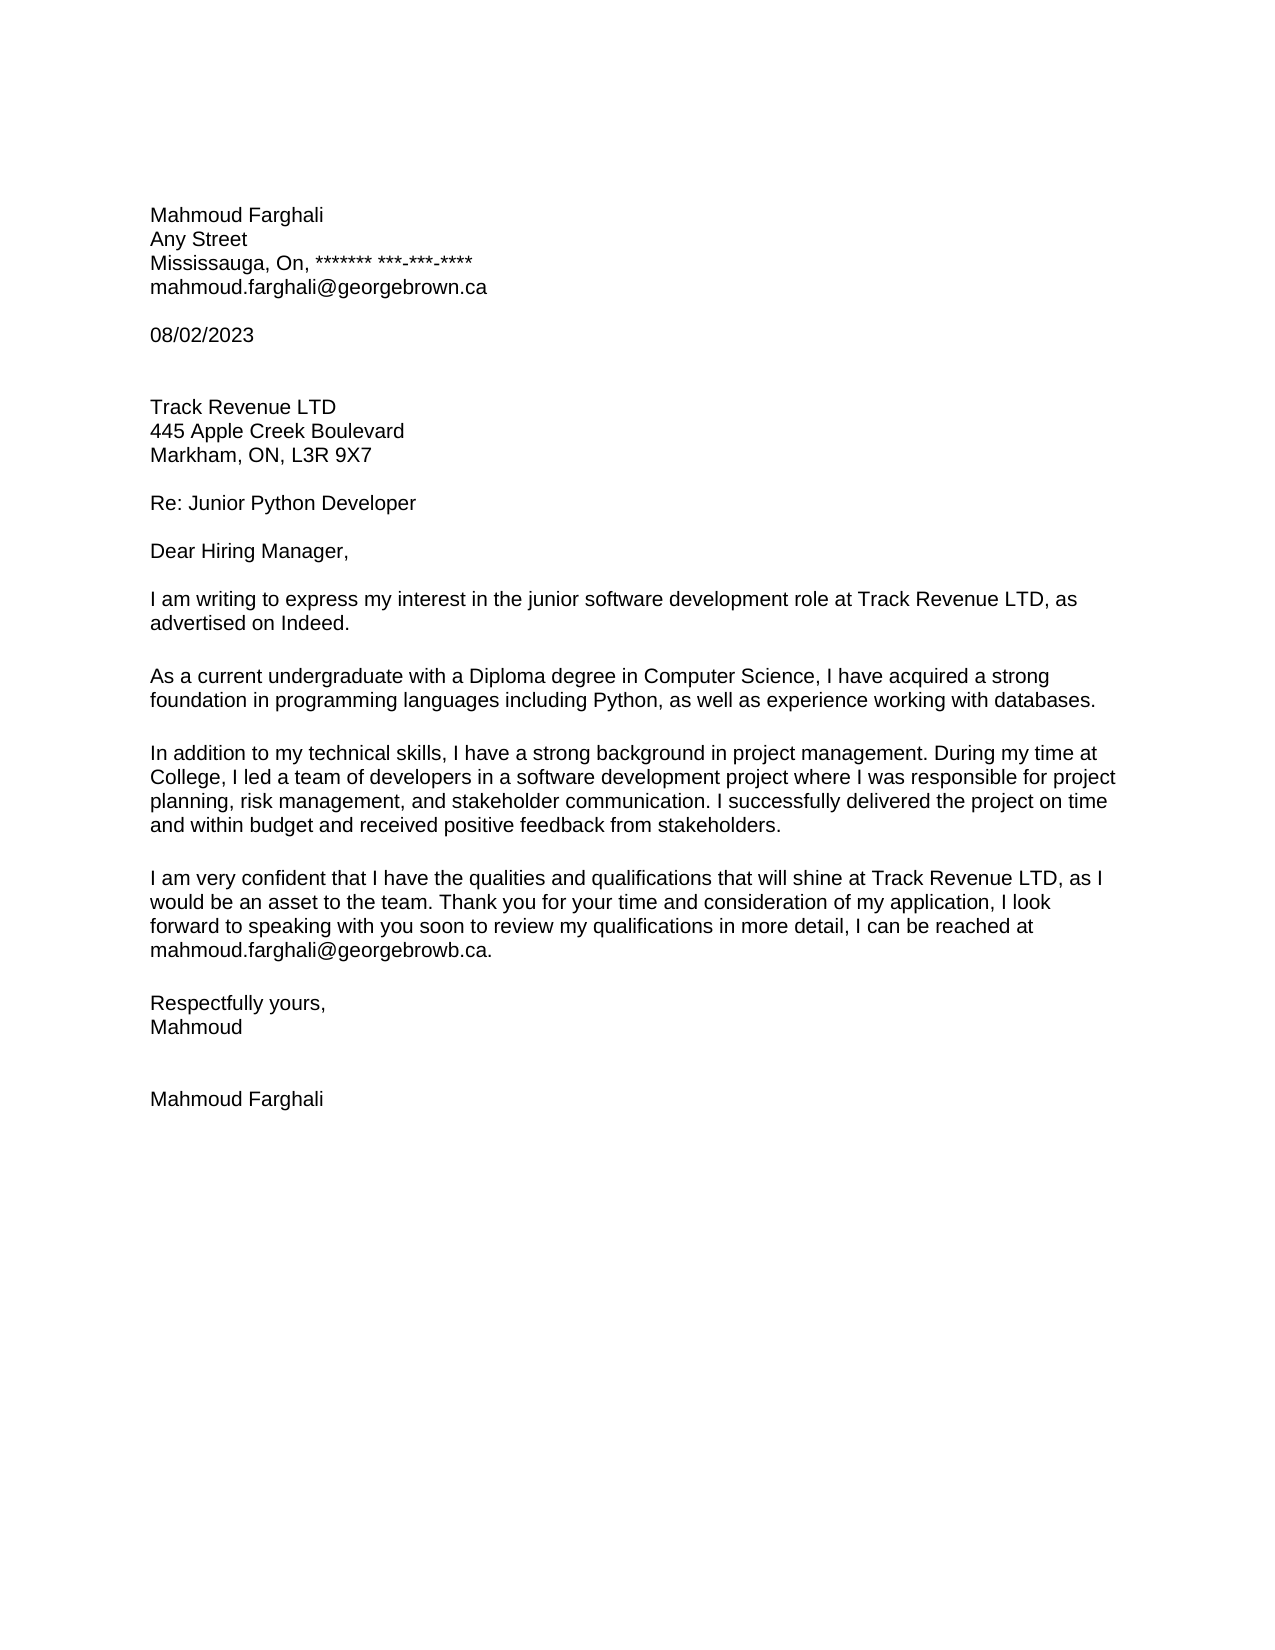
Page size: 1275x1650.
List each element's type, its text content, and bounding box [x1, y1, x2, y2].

text Mahmoud Farghali [150, 1086, 1125, 1110]
text In addition to my technical skills, I have a strong background in project management. During my time at College, I led a team of developers in a software development project where I was responsible for project planning, risk management, and stakeholder communication. I successfully delivered the project on time and within budget and received positive feedback from stakeholders. [150, 741, 1125, 836]
text Respectfully yours, [150, 991, 1125, 1014]
text As a current undergraduate with a Diploma degree in Computer Science, I have acquired a strong foundation in programming languages including Python, as well as experience working with databases. [150, 663, 1125, 711]
text I am very confident that I have the qualities and qualifications that will shine at Track Revenue LTD, as I would be an asset to the team. Thank you for your time and consideration of my application, I look forward to speaking with you soon to review my qualifications in more detail, I can be reached at mahmoud.farghali@georgebrowb.ca. [150, 866, 1125, 961]
text Track Revenue LTD [150, 371, 1125, 419]
text 445 Apple Creek Boulevard Markham, ON, L3R 9X7 [150, 419, 1125, 467]
text Re: Junior Python Developer [150, 491, 1125, 514]
text Mahmoud [150, 1014, 1125, 1038]
text Dear Hiring Manager, I am writing to express my interest in the junior software development role at Track Revenue LTD, as advertised on Indeed. [150, 538, 1125, 634]
text 08/02/2023 [150, 323, 1125, 347]
text Mahmoud Farghali Any Street Mississauga, On, ******* ***-***-**** mahmoud.farghali@georgebrown.ca [150, 203, 1125, 299]
